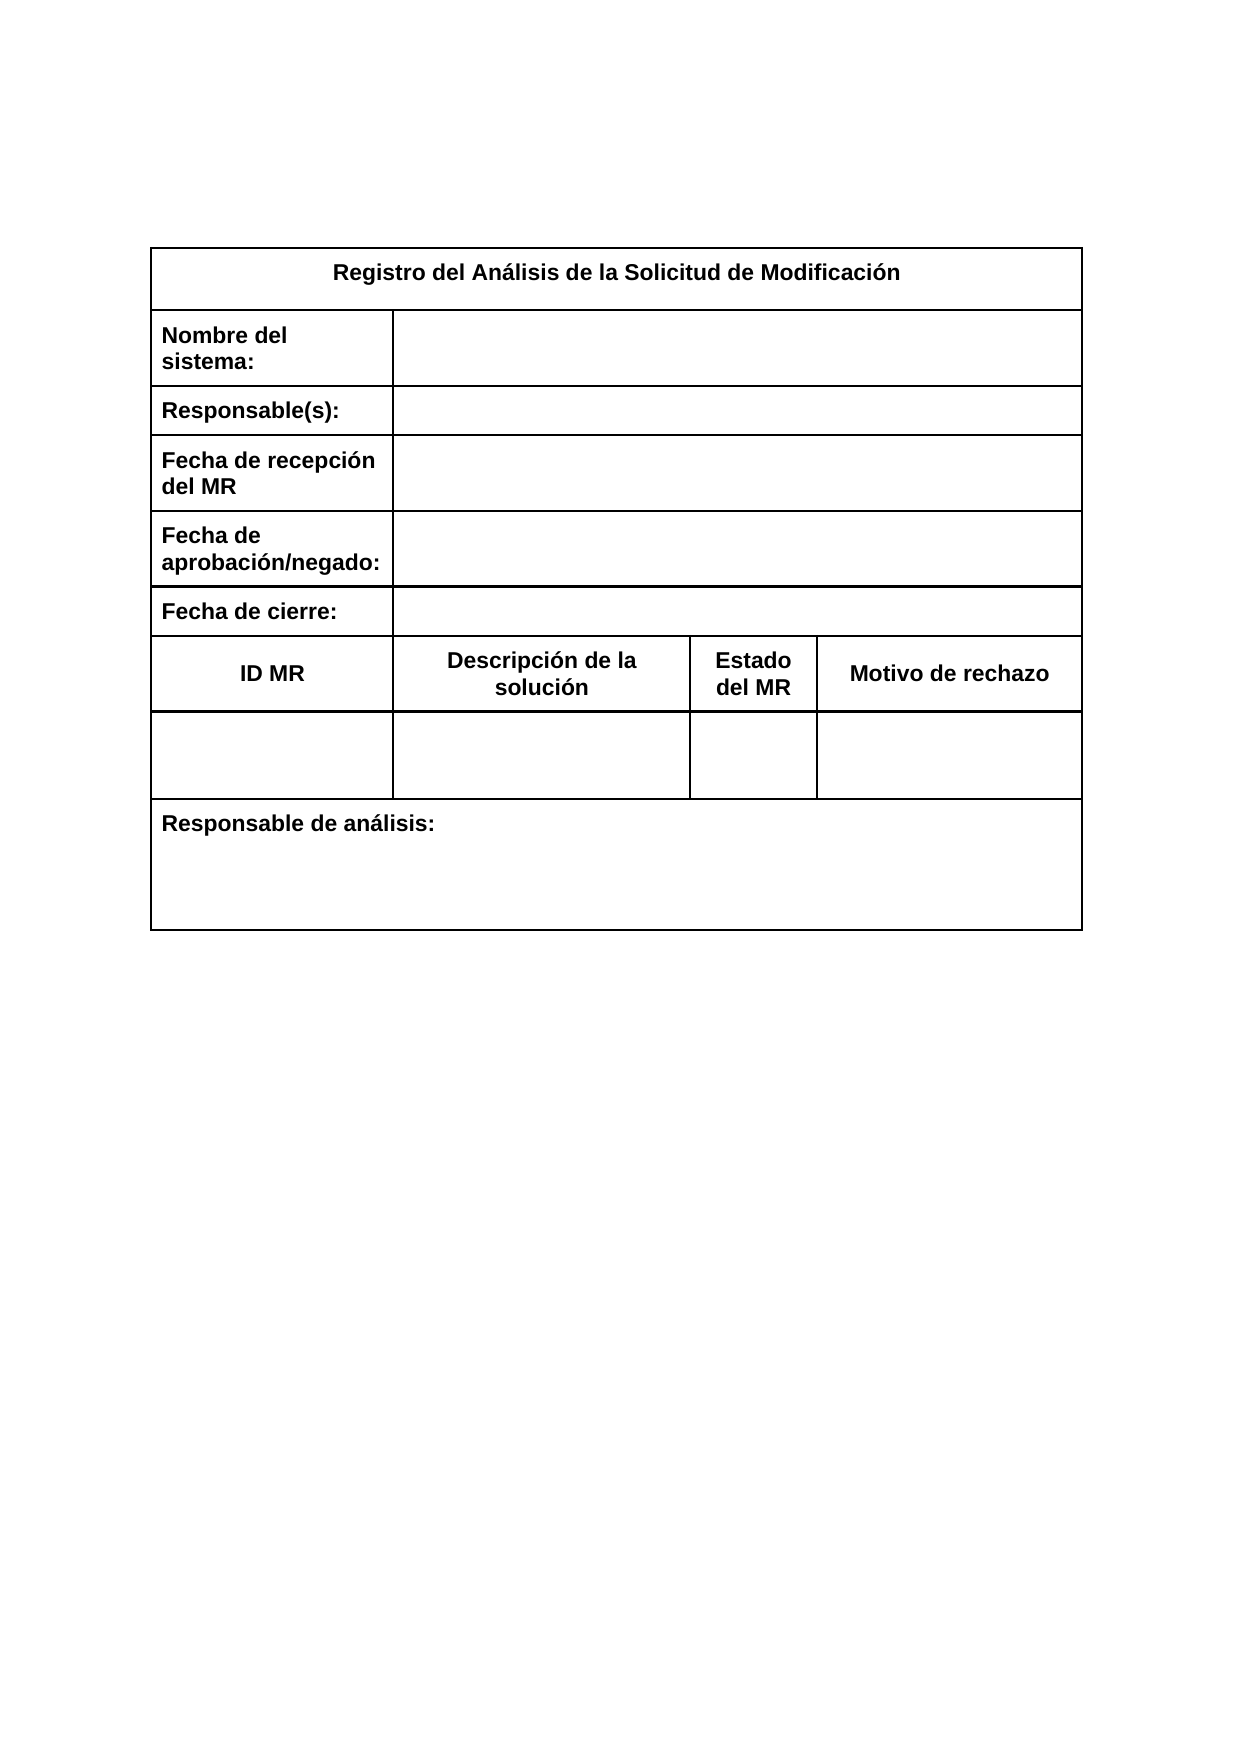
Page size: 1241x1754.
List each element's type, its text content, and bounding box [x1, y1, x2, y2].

table_cell [394, 311, 1081, 385]
table_cell Descripción de la solución [394, 637, 689, 710]
table_cell [394, 588, 1081, 635]
table_cell [394, 387, 1081, 434]
table_cell Responsable(s): [152, 387, 392, 434]
table_cell Motivo de rechazo [818, 637, 1081, 710]
table_cell [691, 713, 816, 798]
table_header Registro del Análisis de la Solicitud de Modificación [152, 249, 1081, 309]
table_cell Fecha de aprobación/negado: [152, 512, 392, 585]
table_cell [818, 713, 1081, 798]
table_cell [394, 713, 689, 798]
table_cell Estado del MR [691, 637, 816, 710]
table_cell Fecha de recepción del MR [152, 436, 392, 510]
table_cell Responsable de análisis: [152, 800, 1081, 929]
table_cell Fecha de cierre: [152, 588, 392, 635]
table_cell [152, 713, 392, 798]
table_cell ID MR [152, 637, 392, 710]
table_cell Nombre del sistema: [152, 311, 392, 385]
table_cell [394, 512, 1081, 585]
table_cell [394, 436, 1081, 510]
